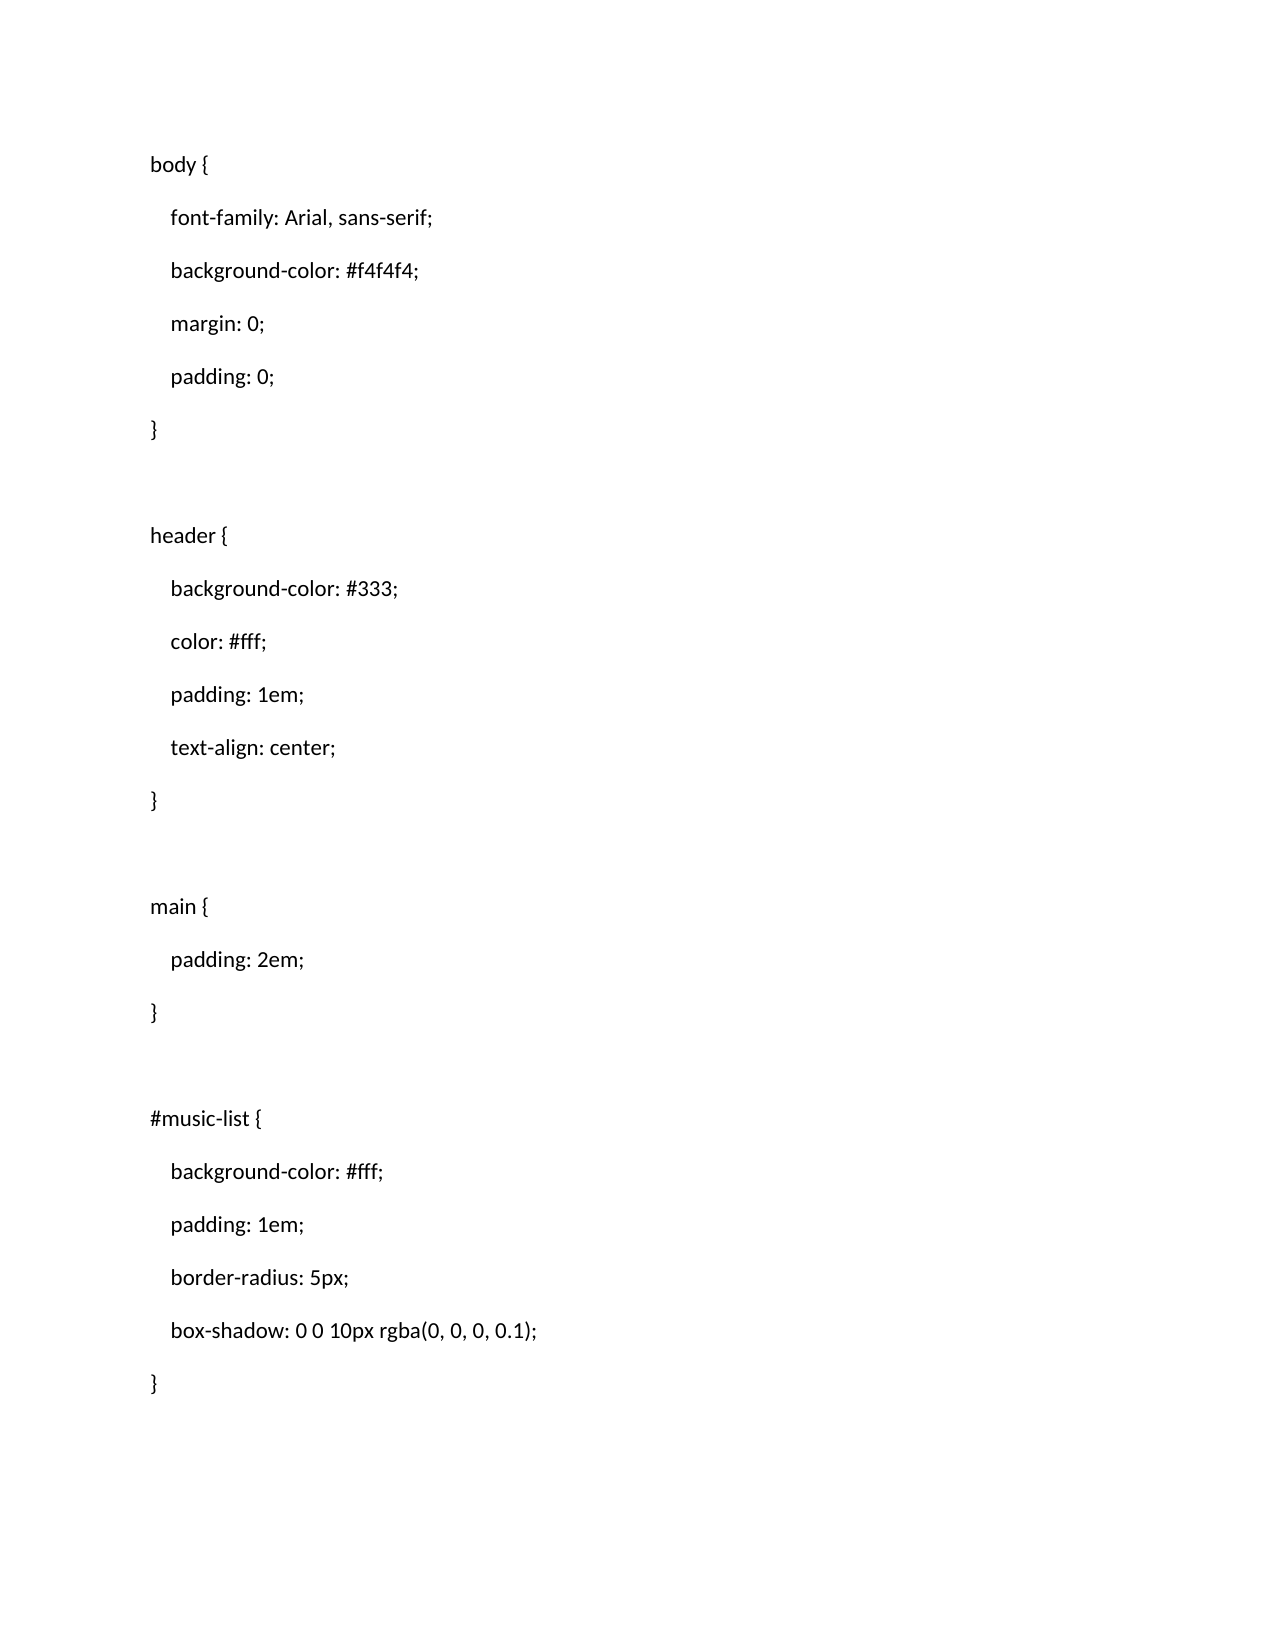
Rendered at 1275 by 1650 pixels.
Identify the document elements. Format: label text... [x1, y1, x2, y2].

text border-radius: 5px; [150, 1263, 1125, 1291]
text main { [150, 892, 1125, 920]
text background-color: #333; [150, 574, 1125, 602]
text margin: 0; [150, 309, 1125, 337]
text #music-list { [150, 1104, 1125, 1132]
text text-align: center; [150, 733, 1125, 761]
text header { [150, 521, 1125, 549]
text } [150, 415, 1125, 443]
text font-family: Arial, sans-serif; [150, 203, 1125, 231]
text } [150, 1369, 1125, 1397]
text } [150, 786, 1125, 814]
text padding: 1em; [150, 680, 1125, 708]
text background-color: #f4f4f4; [150, 256, 1125, 284]
text body { [150, 150, 1125, 178]
text padding: 2em; [150, 945, 1125, 973]
text } [150, 998, 1125, 1026]
text box-shadow: 0 0 10px rgba(0, 0, 0, 0.1); [150, 1316, 1125, 1344]
text padding: 1em; [150, 1210, 1125, 1238]
text background-color: #fff; [150, 1157, 1125, 1185]
text color: #fff; [150, 627, 1125, 655]
text padding: 0; [150, 362, 1125, 390]
